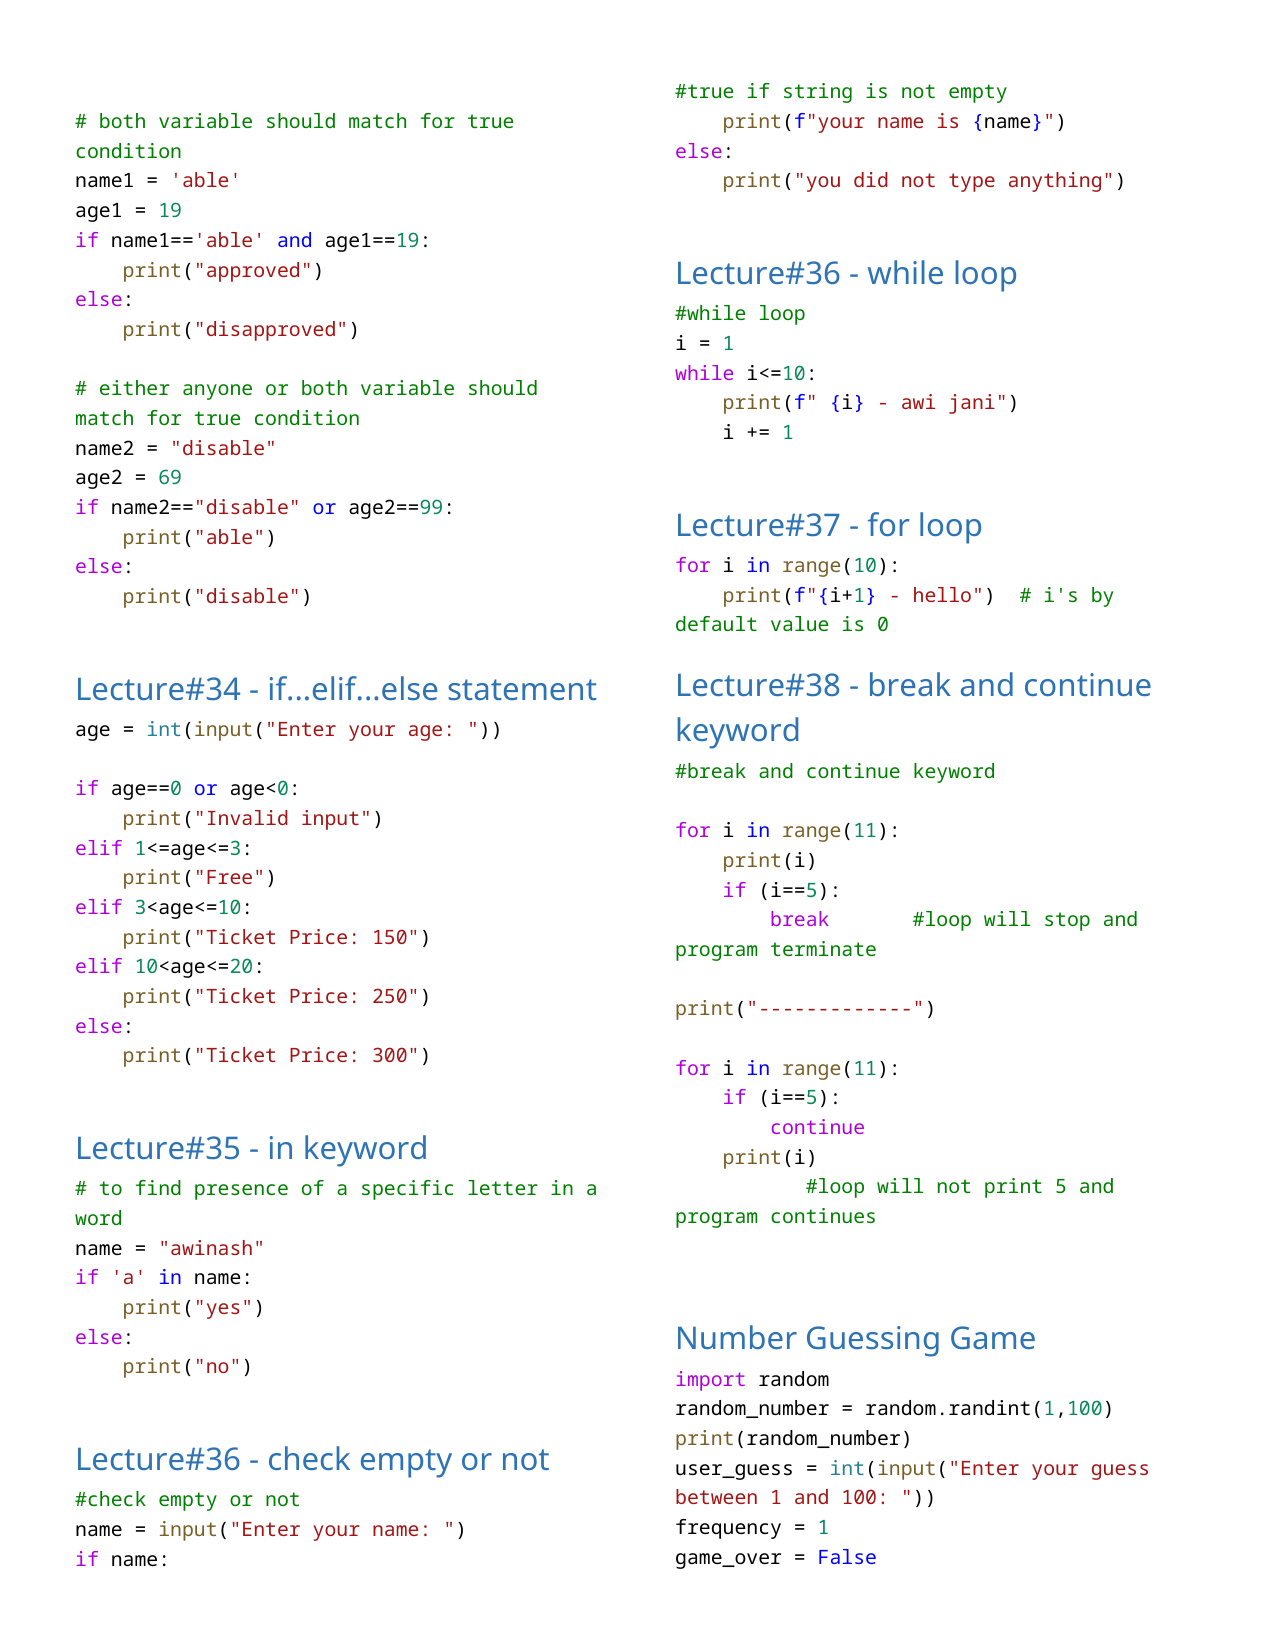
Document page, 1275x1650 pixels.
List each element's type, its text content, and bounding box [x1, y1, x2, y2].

text i += 1 [675, 416, 1200, 445]
text print("approved") [75, 253, 600, 283]
text if name2=="disable" or age2==99: [75, 491, 600, 520]
text #loop will not print 5 and program continues [675, 1170, 1200, 1229]
text user_guess = int(input("Enter your guess between 1 and 100: ")) [675, 1451, 1200, 1511]
text elif 10<age<=20: [75, 950, 600, 980]
text #check empty or not [75, 1483, 600, 1512]
subtitle Lecture#37 - for loop [675, 502, 1200, 545]
text import random [675, 1362, 1200, 1392]
text i = 1 [675, 327, 1200, 356]
text else: [75, 550, 600, 580]
text print("yes") [75, 1291, 600, 1320]
text print("-------------") [675, 992, 1200, 1022]
text #true if string is not empty [675, 75, 1200, 105]
text print(i) [675, 1140, 1200, 1170]
text print("able") [75, 520, 600, 550]
text print("Ticket Price: 150") [75, 920, 600, 950]
text name1 = 'able' [75, 164, 600, 194]
text print("no") [75, 1350, 600, 1380]
text random_number = random.randint(1,100) [675, 1392, 1200, 1422]
text else: [75, 1320, 600, 1350]
text if (i==5): [675, 873, 1200, 903]
text print(f" {i} - awi jani") [675, 386, 1200, 416]
text else: [75, 1009, 600, 1039]
text print("disapproved") [75, 312, 600, 342]
text age = int(input("Enter your age: ")) [75, 712, 600, 742]
text age2 = 69 [75, 461, 600, 491]
text # to find presence of a specific letter in a word [75, 1172, 600, 1231]
subtitle Number Guessing Game [675, 1316, 1200, 1359]
subtitle Lecture#35 - in keyword [75, 1126, 600, 1168]
text else: [675, 134, 1200, 164]
text continue [675, 1111, 1200, 1140]
text print(f"{i+1} - hello") # i's by default value is 0 [675, 578, 1200, 637]
text if age==0 or age<0: [75, 772, 600, 802]
subtitle Lecture#36 - while loop [675, 251, 1200, 293]
text for i in range(11): [675, 1051, 1200, 1081]
text print("you did not type anything") [675, 164, 1200, 194]
text #while loop [675, 297, 1200, 327]
text print("Free") [75, 861, 600, 891]
text print("Invalid input") [75, 802, 600, 831]
subtitle Lecture#38 - break and continue keyword [675, 662, 1200, 751]
subtitle Lecture#34 - if...elif...else statement [75, 667, 600, 709]
text if name1=='able' and age1==19: [75, 223, 600, 253]
text age1 = 19 [75, 194, 600, 223]
text name = input("Enter your name: ") [75, 1512, 600, 1542]
text print(i) [675, 843, 1200, 873]
text print("disable") [75, 580, 600, 609]
text game_over = False [675, 1540, 1200, 1570]
text if (i==5): [675, 1081, 1200, 1111]
text if name: [75, 1542, 600, 1572]
text #break and continue keyword [675, 754, 1200, 784]
text name = "awinash" [75, 1231, 600, 1261]
text elif 1<=age<=3: [75, 831, 600, 861]
text break #loop will stop and program terminate [675, 903, 1200, 962]
text for i in range(11): [675, 814, 1200, 843]
text # both variable should match for true condition [75, 105, 600, 164]
text frequency = 1 [675, 1511, 1200, 1540]
text for i in range(10): [675, 548, 1200, 578]
text else: [75, 283, 600, 312]
text # either anyone or both variable should match for true condition [75, 372, 600, 431]
text print(random_number) [675, 1422, 1200, 1451]
text name2 = "disable" [75, 431, 600, 461]
text if 'a' in name: [75, 1261, 600, 1291]
text print(f"your name is {name}") [675, 105, 1200, 134]
text while i<=10: [675, 356, 1200, 386]
text elif 3<age<=10: [75, 891, 600, 920]
text print("Ticket Price: 250") [75, 980, 600, 1009]
subtitle Lecture#36 - check empty or not [75, 1437, 600, 1479]
text print("Ticket Price: 300") [75, 1039, 600, 1069]
